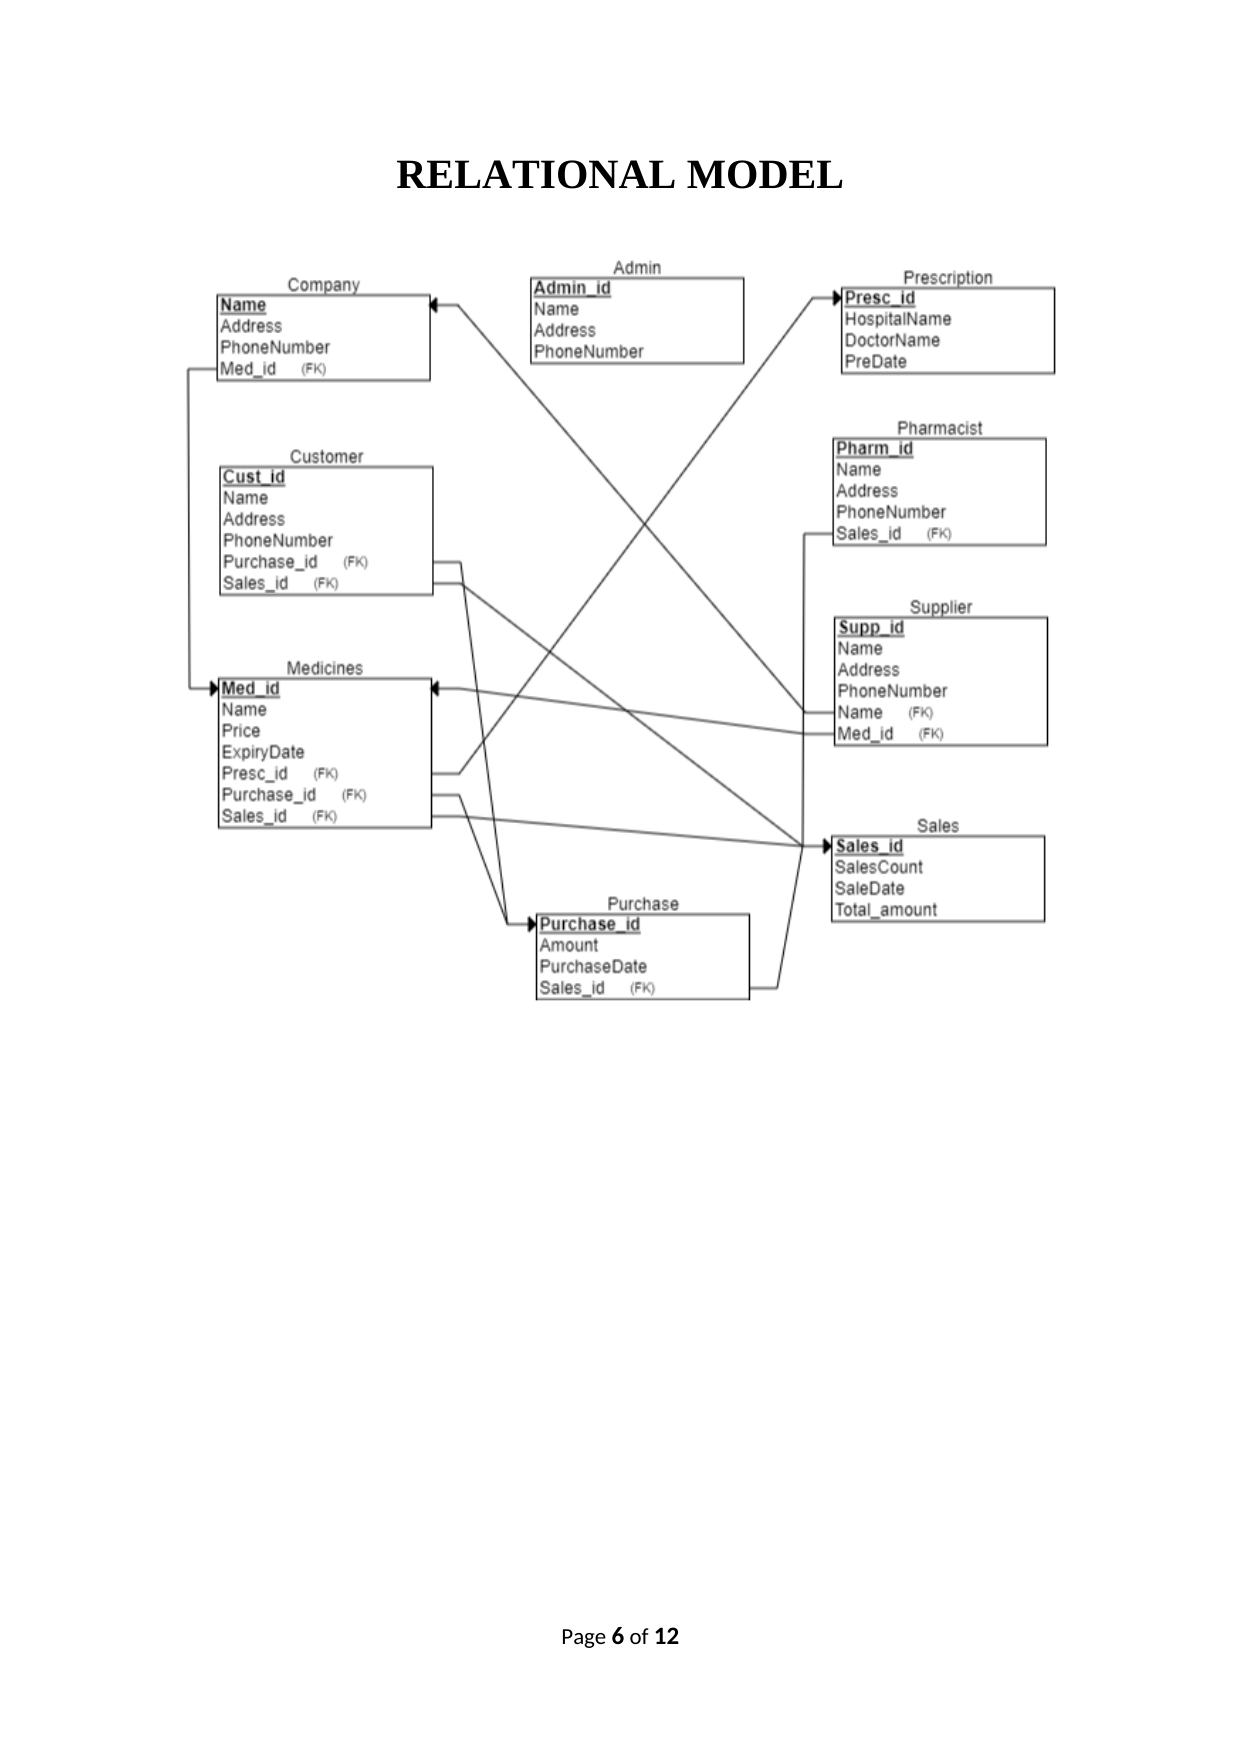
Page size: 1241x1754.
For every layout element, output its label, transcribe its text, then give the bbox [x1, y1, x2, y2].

text RELATIONAL MODEL [150, 150, 1090, 198]
picture [150, 218, 1091, 1036]
